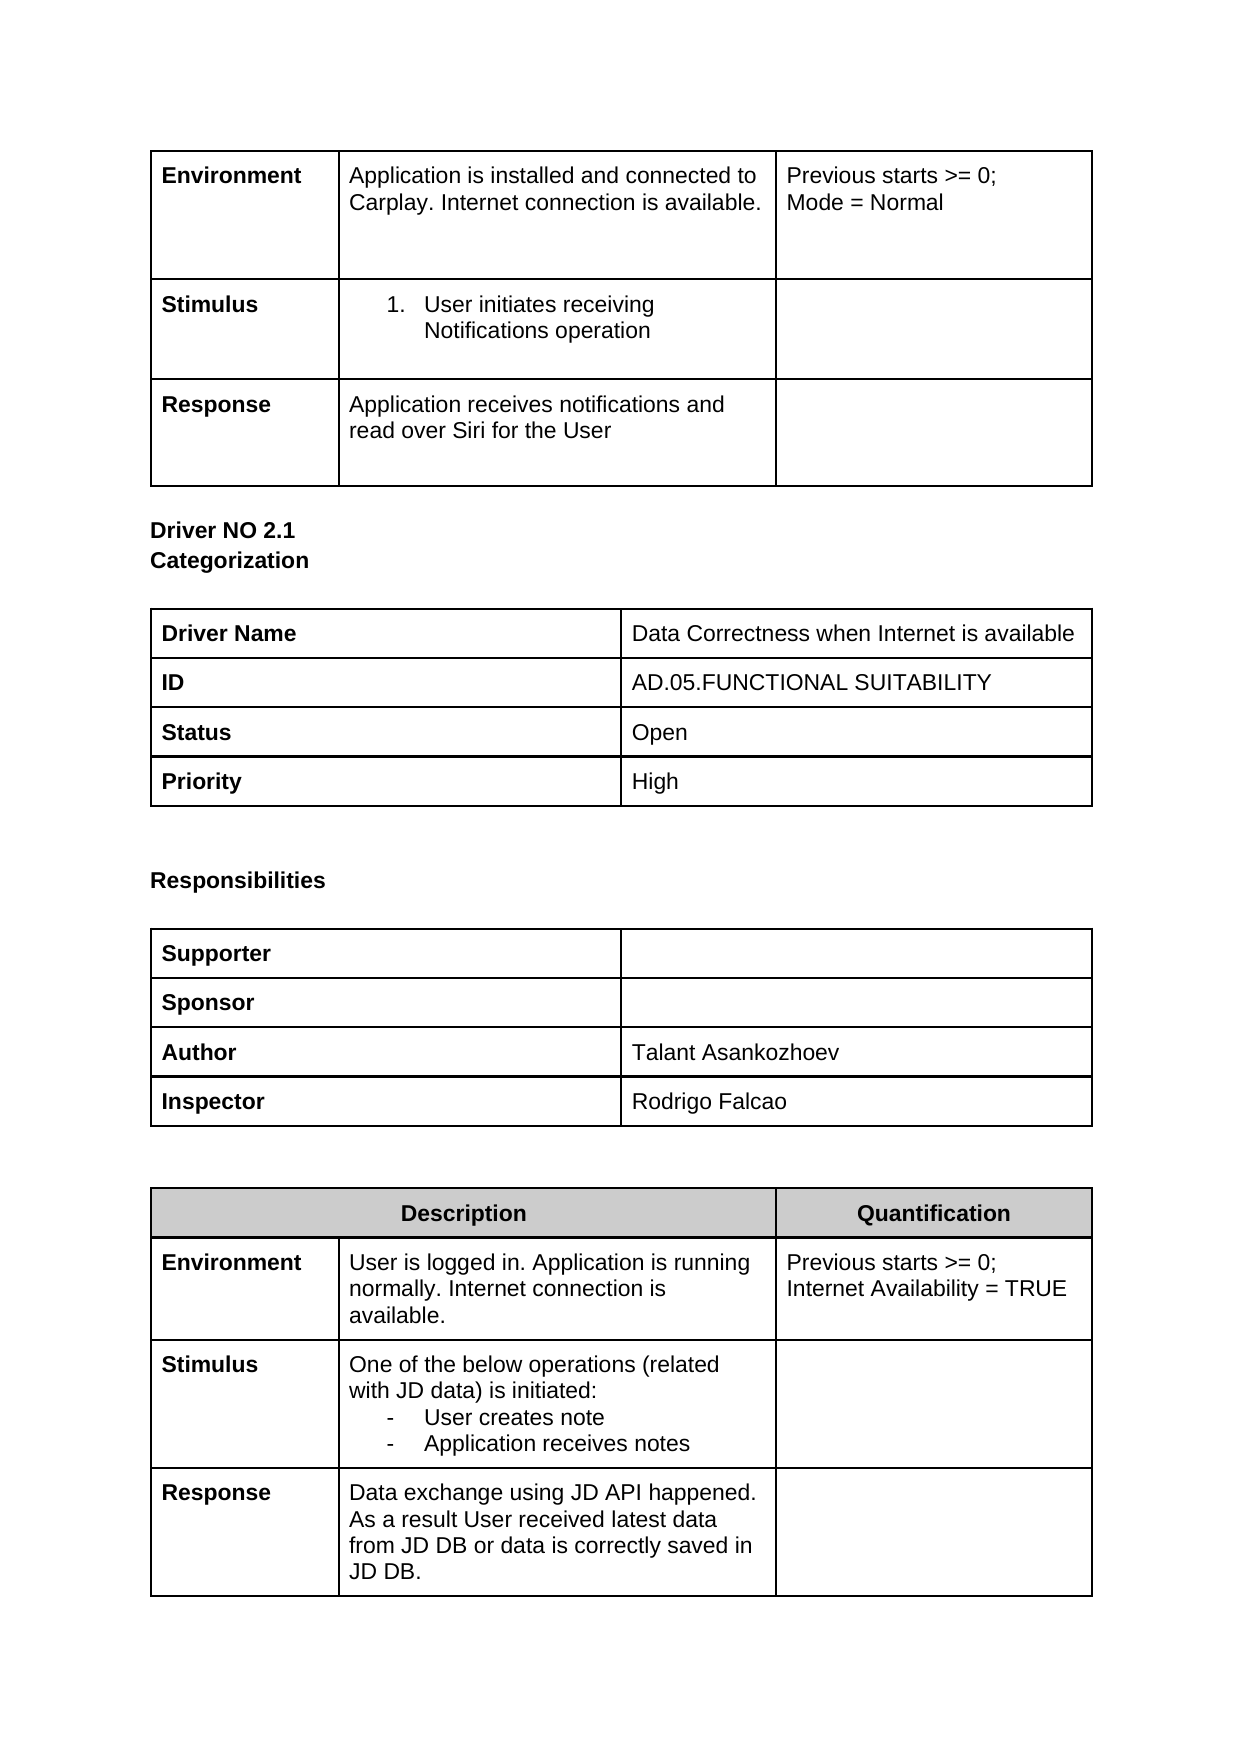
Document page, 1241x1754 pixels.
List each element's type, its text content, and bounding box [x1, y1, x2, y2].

table_cell Sponsor [152, 979, 620, 1026]
table_cell Response [152, 1469, 338, 1595]
text Categorization [150, 547, 1090, 573]
table_cell [777, 1341, 1091, 1467]
table_cell Application receives notifications and read over Siri for the User [340, 380, 775, 484]
table_cell Environment [152, 1239, 338, 1338]
table_cell Previous starts >= 0; Mode = Normal [777, 152, 1091, 278]
table_cell User is logged in. Application is running normally. Internet connection is available. [340, 1239, 775, 1338]
table_cell Stimulus [152, 280, 338, 378]
table_cell [777, 380, 1091, 484]
table_cell Environment [152, 152, 338, 278]
table_cell High [622, 758, 1091, 804]
text Responsibilities [150, 867, 1090, 893]
table_header Data Correctness when Internet is available [622, 610, 1091, 657]
table_cell Author [152, 1028, 620, 1075]
table_cell One of the below operations (related with JD data) is initiated: User creates note Application receives notes [340, 1341, 775, 1467]
table_cell Previous starts >= 0; Internet Availability = TRUE [777, 1239, 1091, 1338]
table_cell Talant Asankozhoev [622, 1028, 1091, 1075]
table_cell Data exchange using JD API happened. As a result User received latest data from JD DB or data is correctly saved in JD DB. [340, 1469, 775, 1595]
table_cell AD.05.FUNCTIONAL SUITABILITY [622, 659, 1091, 706]
table_cell [622, 979, 1091, 1026]
table_cell Inspector [152, 1078, 620, 1124]
table_cell Priority [152, 758, 620, 804]
table_header Description [152, 1189, 775, 1236]
table_cell Stimulus [152, 1341, 338, 1467]
table_cell [777, 280, 1091, 378]
table_cell User initiates receiving Notifications operation [340, 280, 775, 378]
table_cell Response [152, 380, 338, 484]
table_cell Rodrigo Falcao [622, 1078, 1091, 1124]
text Driver NO 2.1 [150, 517, 1090, 543]
table_cell Status [152, 708, 620, 755]
table_cell [777, 1469, 1091, 1595]
table_header Supporter [152, 930, 620, 977]
table_cell Open [622, 708, 1091, 755]
table_header Driver Name [152, 610, 620, 657]
table_header Quantification [777, 1189, 1091, 1236]
table_cell Application is installed and connected to Carplay. Internet connection is available. [340, 152, 775, 278]
table_cell ID [152, 659, 620, 706]
table_header [622, 930, 1091, 977]
